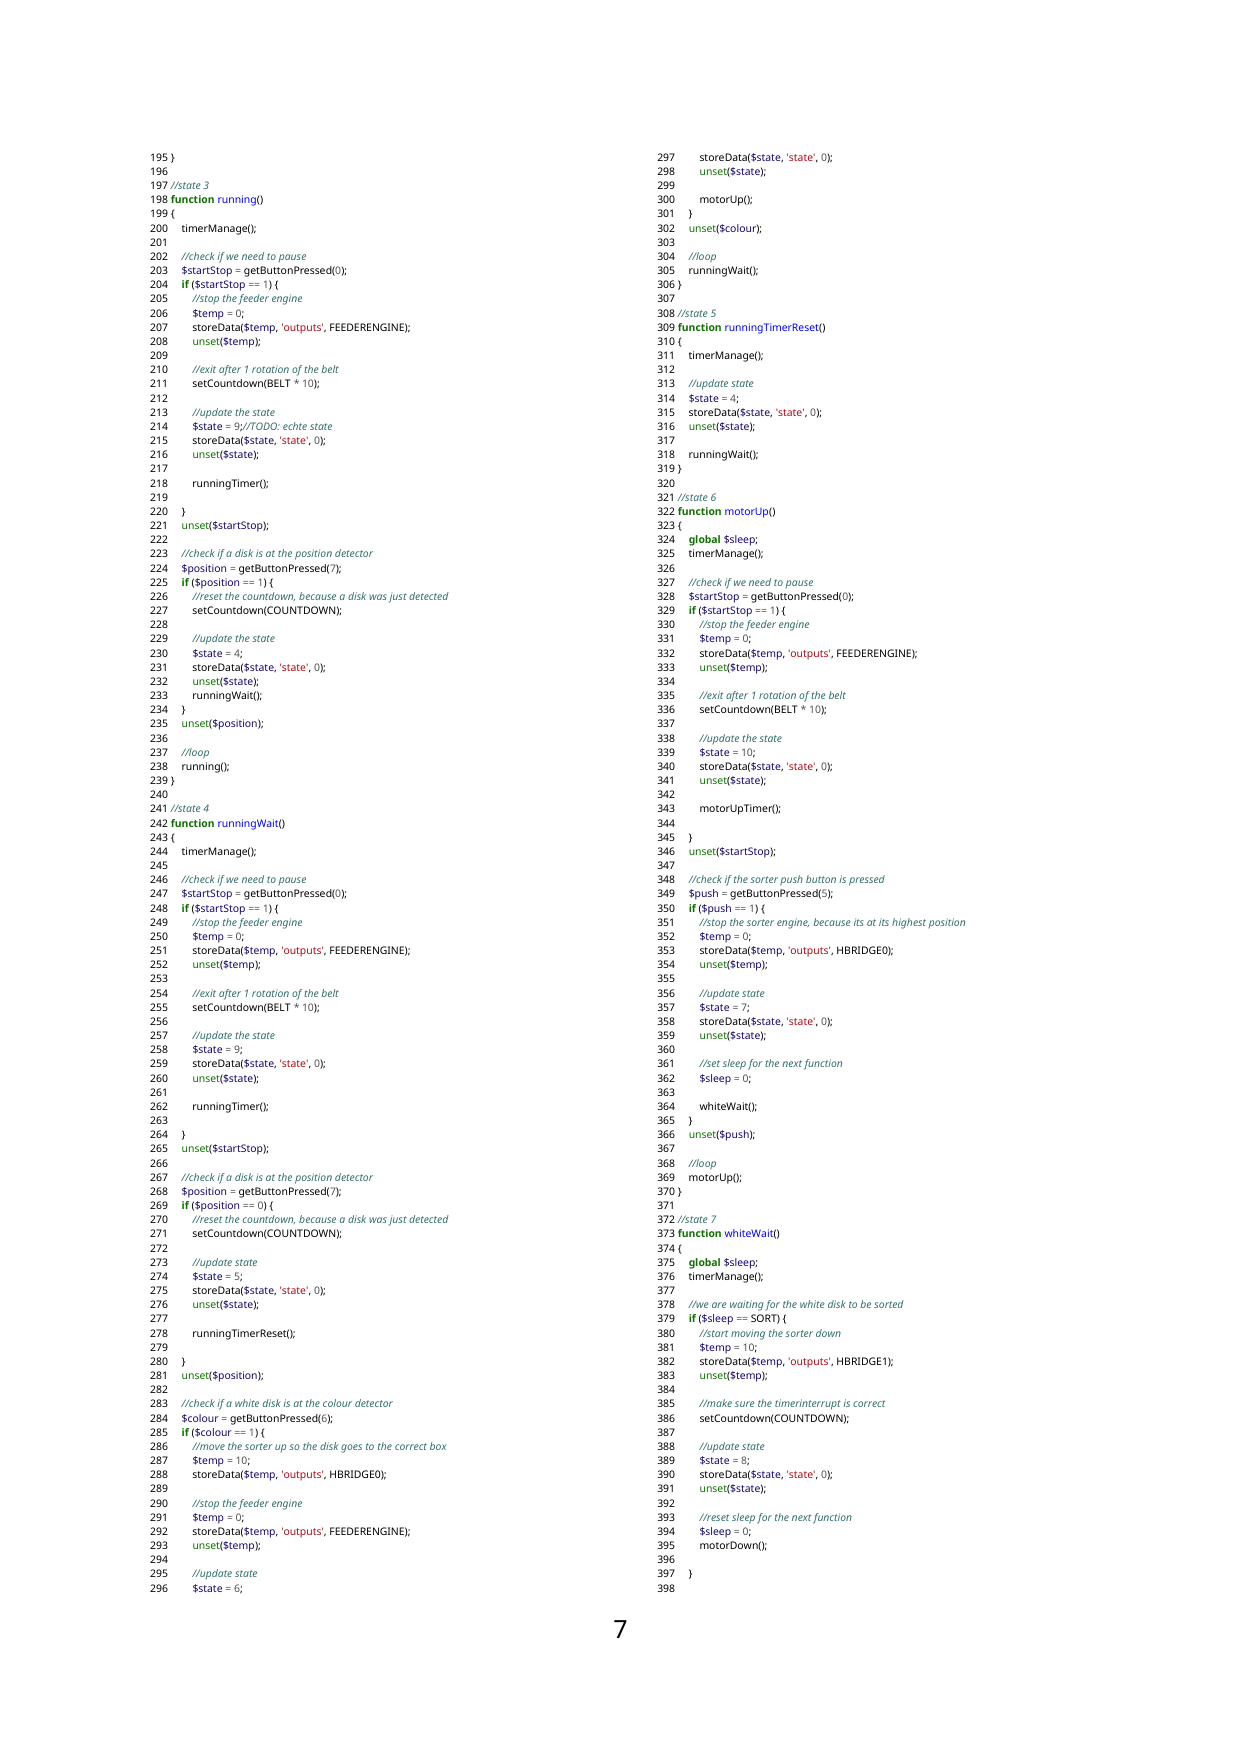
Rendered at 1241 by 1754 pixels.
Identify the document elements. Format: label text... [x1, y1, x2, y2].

text 339 $state = 10; [657, 745, 1090, 759]
text 265 unset($startStop); [150, 1142, 583, 1156]
text 376 timerManage(); [657, 1269, 1090, 1283]
text 200 timerManage(); [150, 221, 583, 235]
text 318 runningWait(); [657, 447, 1090, 462]
text 307 [657, 292, 1090, 306]
text 380 //start moving the sorter down [657, 1326, 1090, 1340]
text 279 [150, 1340, 583, 1354]
text 239 } [150, 773, 583, 787]
text 220 } [150, 504, 583, 518]
text 217 [150, 462, 583, 476]
text 335 //exit after 1 rotation of the belt [657, 688, 1090, 702]
text 231 storeData($state, 'state', 0); [150, 660, 583, 674]
text 373 function whiteWait() [657, 1227, 1090, 1241]
text 282 [150, 1382, 583, 1397]
text 343 motorUpTimer(); [657, 802, 1090, 816]
text 247 $startStop = getButtonPressed(0); [150, 887, 583, 901]
text 255 setCountdown(BELT * 10); [150, 1000, 583, 1014]
text 249 //stop the feeder engine [150, 915, 583, 929]
text 298 unset($state); [657, 164, 1090, 178]
text 329 if ($startStop == 1) { [657, 603, 1090, 617]
text 221 unset($startStop); [150, 518, 583, 532]
text 268 $position = getButtonPressed(7); [150, 1184, 583, 1198]
text 394 $sleep = 0; [657, 1524, 1090, 1538]
text 295 //update state [150, 1567, 583, 1581]
text 375 global $sleep; [657, 1255, 1090, 1269]
text 204 if ($startStop == 1) { [150, 277, 583, 292]
text 267 //check if a disk is at the position detector [150, 1170, 583, 1184]
text 370 } [657, 1184, 1090, 1198]
text 305 runningWait(); [657, 263, 1090, 277]
text 387 [657, 1425, 1090, 1439]
text 315 storeData($state, 'state', 0); [657, 405, 1090, 419]
text 379 if ($sleep == SORT) { [657, 1312, 1090, 1326]
text 353 storeData($temp, 'outputs', HBRIDGE0); [657, 943, 1090, 957]
text 395 motorDown(); [657, 1538, 1090, 1552]
text 325 timerManage(); [657, 547, 1090, 561]
text 348 //check if the sorter push button is pressed [657, 872, 1090, 887]
text 340 storeData($state, 'state', 0); [657, 759, 1090, 773]
text 299 [657, 178, 1090, 192]
text 316 unset($state); [657, 419, 1090, 433]
text 243 { [150, 830, 583, 844]
text 292 storeData($temp, 'outputs', FEEDERENGINE); [150, 1524, 583, 1538]
text 332 storeData($temp, 'outputs', FEEDERENGINE); [657, 646, 1090, 660]
text 275 storeData($state, 'state', 0); [150, 1283, 583, 1297]
text 322 function motorUp() [657, 504, 1090, 518]
text 323 { [657, 518, 1090, 532]
text 226 //reset the countdown, because a disk was just detected [150, 589, 583, 603]
text 286 //move the sorter up so the disk goes to the correct box [150, 1439, 583, 1453]
text 386 setCountdown(COUNTDOWN); [657, 1411, 1090, 1425]
text 201 [150, 235, 583, 249]
text 337 [657, 717, 1090, 731]
text 383 unset($temp); [657, 1368, 1090, 1382]
text 359 unset($state); [657, 1028, 1090, 1042]
text 234 } [150, 702, 583, 717]
text 371 [657, 1198, 1090, 1212]
text 303 [657, 235, 1090, 249]
text 274 $state = 5; [150, 1269, 583, 1283]
text 328 $startStop = getButtonPressed(0); [657, 589, 1090, 603]
text 291 $temp = 0; [150, 1510, 583, 1524]
text 219 [150, 490, 583, 504]
text 235 unset($position); [150, 717, 583, 731]
text 385 //make sure the timerinterrupt is correct [657, 1397, 1090, 1411]
text 311 timerManage(); [657, 348, 1090, 362]
text 324 global $sleep; [657, 532, 1090, 547]
text 377 [657, 1283, 1090, 1297]
text 272 [150, 1241, 583, 1255]
text 290 //stop the feeder engine [150, 1496, 583, 1510]
text 257 //update the state [150, 1028, 583, 1042]
text 199 { [150, 207, 583, 221]
text 261 [150, 1085, 583, 1099]
text 273 //update state [150, 1255, 583, 1269]
text 263 [150, 1113, 583, 1127]
text 252 unset($temp); [150, 957, 583, 972]
text 363 [657, 1085, 1090, 1099]
text 230 $state = 4; [150, 646, 583, 660]
text 334 [657, 674, 1090, 688]
text 362 $sleep = 0; [657, 1071, 1090, 1085]
text 368 //loop [657, 1156, 1090, 1170]
text 228 [150, 617, 583, 632]
text 205 //stop the feeder engine [150, 292, 583, 306]
text 262 runningTimer(); [150, 1099, 583, 1113]
text 289 [150, 1482, 583, 1496]
text 388 //update state [657, 1439, 1090, 1453]
text 254 //exit after 1 rotation of the belt [150, 986, 583, 1000]
text 202 //check if we need to pause [150, 249, 583, 263]
text 288 storeData($temp, 'outputs', HBRIDGE0); [150, 1467, 583, 1482]
text 396 [657, 1552, 1090, 1567]
text 354 unset($temp); [657, 957, 1090, 972]
text 320 [657, 476, 1090, 490]
text 350 if ($push == 1) { [657, 901, 1090, 915]
text 215 storeData($state, 'state', 0); [150, 433, 583, 447]
text 287 $temp = 10; [150, 1453, 583, 1467]
text 365 } [657, 1113, 1090, 1127]
text 382 storeData($temp, 'outputs', HBRIDGE1); [657, 1354, 1090, 1368]
text 278 runningTimerReset(); [150, 1326, 583, 1340]
text 213 //update the state [150, 405, 583, 419]
text 312 [657, 362, 1090, 377]
text 374 { [657, 1241, 1090, 1255]
text 270 //reset the countdown, because a disk was just detected [150, 1212, 583, 1227]
text 236 [150, 731, 583, 745]
text 338 //update the state [657, 731, 1090, 745]
text 346 unset($startStop); [657, 844, 1090, 858]
text 283 //check if a white disk is at the colour detector [150, 1397, 583, 1411]
text 313 //update state [657, 377, 1090, 391]
text 304 //loop [657, 249, 1090, 263]
text 393 //reset sleep for the next function [657, 1510, 1090, 1524]
text 302 unset($colour); [657, 221, 1090, 235]
text 330 //stop the feeder engine [657, 617, 1090, 632]
text 381 $temp = 10; [657, 1340, 1090, 1354]
text 296 $state = 6; [150, 1581, 583, 1595]
text 390 storeData($state, 'state', 0); [657, 1467, 1090, 1482]
text 195 } [150, 150, 583, 164]
text 358 storeData($state, 'state', 0); [657, 1014, 1090, 1028]
text 214 $state = 9;//TODO: echte state [150, 419, 583, 433]
text 237 //loop [150, 745, 583, 759]
text 259 storeData($state, 'state', 0); [150, 1057, 583, 1071]
text 356 //update state [657, 986, 1090, 1000]
text 351 //stop the sorter engine, because its at its highest position [657, 915, 1090, 929]
text 293 unset($temp); [150, 1538, 583, 1552]
text 331 $temp = 0; [657, 632, 1090, 646]
text 398 [657, 1581, 1090, 1595]
text 309 function runningTimerReset() [657, 320, 1090, 334]
text 357 $state = 7; [657, 1000, 1090, 1014]
text 222 [150, 532, 583, 547]
text 197 //state 3 [150, 178, 583, 192]
text 366 unset($push); [657, 1127, 1090, 1142]
text 349 $push = getButtonPressed(5); [657, 887, 1090, 901]
text 225 if ($position == 1) { [150, 575, 583, 589]
text 369 motorUp(); [657, 1170, 1090, 1184]
text 253 [150, 972, 583, 986]
text 361 //set sleep for the next function [657, 1057, 1090, 1071]
text 344 [657, 816, 1090, 830]
text 392 [657, 1496, 1090, 1510]
text 206 $temp = 0; [150, 306, 583, 320]
text 248 if ($startStop == 1) { [150, 901, 583, 915]
text 294 [150, 1552, 583, 1567]
text 207 storeData($temp, 'outputs', FEEDERENGINE); [150, 320, 583, 334]
text 389 $state = 8; [657, 1453, 1090, 1467]
text 198 function running() [150, 192, 583, 207]
text 308 //state 5 [657, 306, 1090, 320]
text 271 setCountdown(COUNTDOWN); [150, 1227, 583, 1241]
text 319 } [657, 462, 1090, 476]
text 355 [657, 972, 1090, 986]
text 281 unset($position); [150, 1368, 583, 1382]
text 317 [657, 433, 1090, 447]
text 266 [150, 1156, 583, 1170]
text 218 runningTimer(); [150, 476, 583, 490]
text 333 unset($temp); [657, 660, 1090, 674]
text 327 //check if we need to pause [657, 575, 1090, 589]
text 264 } [150, 1127, 583, 1142]
text 372 //state 7 [657, 1212, 1090, 1227]
text 360 [657, 1042, 1090, 1057]
text 336 setCountdown(BELT * 10); [657, 702, 1090, 717]
text 244 timerManage(); [150, 844, 583, 858]
text 241 //state 4 [150, 802, 583, 816]
text 314 $state = 4; [657, 391, 1090, 405]
text 246 //check if we need to pause [150, 872, 583, 887]
text 345 } [657, 830, 1090, 844]
text 310 { [657, 334, 1090, 348]
text 285 if ($colour == 1) { [150, 1425, 583, 1439]
text 238 running(); [150, 759, 583, 773]
text 378 //we are waiting for the white disk to be sorted [657, 1297, 1090, 1312]
text 397 } [657, 1567, 1090, 1581]
text 229 //update the state [150, 632, 583, 646]
text 297 storeData($state, 'state', 0); [657, 150, 1090, 164]
text 367 [657, 1142, 1090, 1156]
text 269 if ($position == 0) { [150, 1198, 583, 1212]
text 364 whiteWait(); [657, 1099, 1090, 1113]
text 277 [150, 1312, 583, 1326]
text 212 [150, 391, 583, 405]
text 300 motorUp(); [657, 192, 1090, 207]
text 242 function runningWait() [150, 816, 583, 830]
text 210 //exit after 1 rotation of the belt [150, 362, 583, 377]
text 341 unset($state); [657, 773, 1090, 787]
text 233 runningWait(); [150, 688, 583, 702]
text 224 $position = getButtonPressed(7); [150, 561, 583, 575]
text 211 setCountdown(BELT * 10); [150, 377, 583, 391]
text 347 [657, 858, 1090, 872]
text 223 //check if a disk is at the position detector [150, 547, 583, 561]
text 196 [150, 164, 583, 178]
text 384 [657, 1382, 1090, 1397]
text 209 [150, 348, 583, 362]
text 251 storeData($temp, 'outputs', FEEDERENGINE); [150, 943, 583, 957]
text 391 unset($state); [657, 1482, 1090, 1496]
text 306 } [657, 277, 1090, 292]
text 276 unset($state); [150, 1297, 583, 1312]
text 258 $state = 9; [150, 1042, 583, 1057]
text 250 $temp = 0; [150, 929, 583, 943]
text 203 $startStop = getButtonPressed(0); [150, 263, 583, 277]
text 352 $temp = 0; [657, 929, 1090, 943]
text 260 unset($state); [150, 1071, 583, 1085]
text 284 $colour = getButtonPressed(6); [150, 1411, 583, 1425]
text 342 [657, 787, 1090, 802]
text 240 [150, 787, 583, 802]
text 232 unset($state); [150, 674, 583, 688]
text 301 } [657, 207, 1090, 221]
text 256 [150, 1014, 583, 1028]
text 280 } [150, 1354, 583, 1368]
text 216 unset($state); [150, 447, 583, 462]
text 321 //state 6 [657, 490, 1090, 504]
text 208 unset($temp); [150, 334, 583, 348]
text 245 [150, 858, 583, 872]
text 227 setCountdown(COUNTDOWN); [150, 603, 583, 617]
text 326 [657, 561, 1090, 575]
